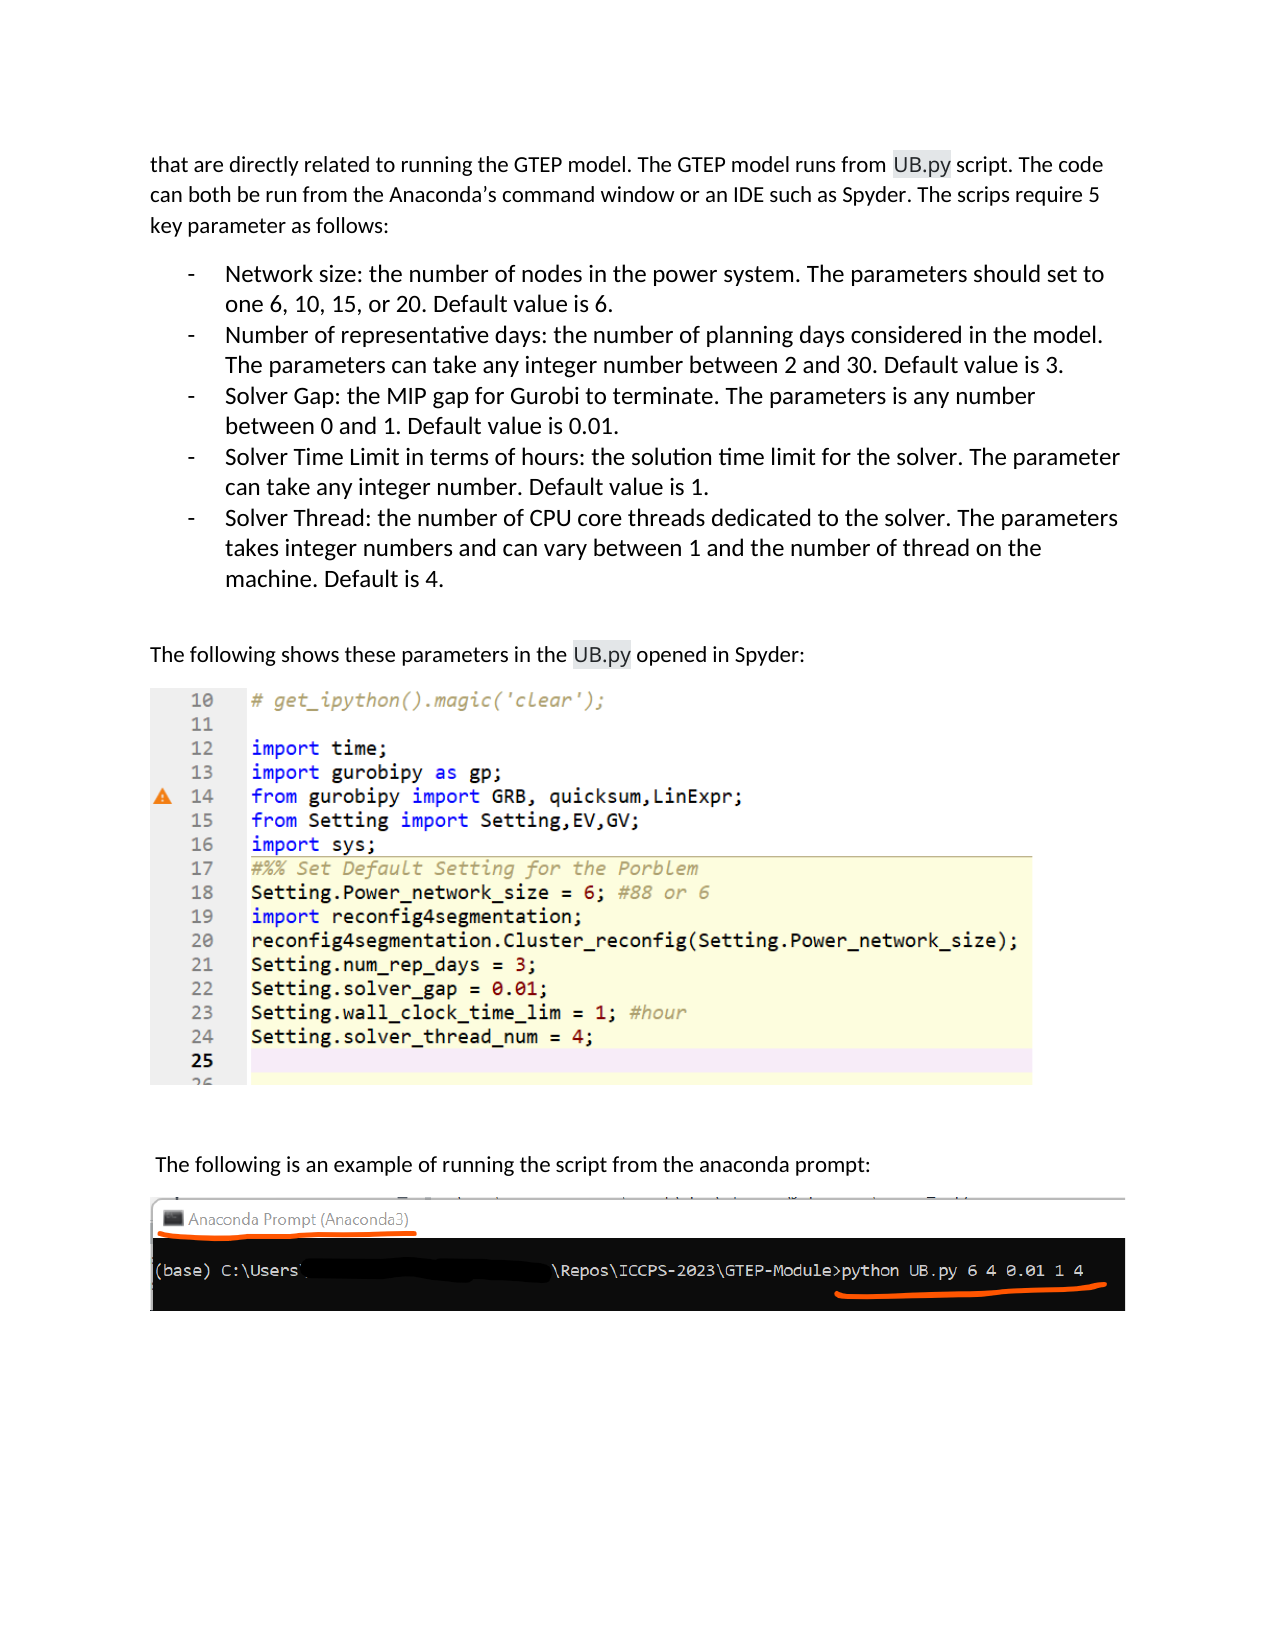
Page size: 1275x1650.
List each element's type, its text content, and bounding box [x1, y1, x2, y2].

text The following is an example of running the script from the anaconda prompt: [150, 1150, 1125, 1178]
picture [150, 687, 1033, 1085]
list Solver Gap: the MIP gap for Gurobi to terminate. The parameters is any number between 0 and 1. Default value is 0.01. [187, 380, 1125, 441]
text The following shows these parameters in the UB.py opened in Spyder: [150, 640, 573, 669]
list Solver Thread: the number of CPU core threads dedicated to the solver. The parameters takes integer numbers and can vary between 1 and the number of thread on the machine. Default is 4. [187, 502, 1125, 593]
list Number of representative days: the number of planning days considered in the model. The parameters can take any integer number between 2 and 30. Default value is 3. [187, 319, 1125, 380]
list Network size: the number of nodes in the power system. The parameters should set to one 6, 10, 15, or 20. Default value is 6. [187, 258, 1125, 319]
list Solver Time Limit in terms of hours: the solution time limit for the solver. The parameter can take any integer number. Default value is 1. [187, 441, 1125, 502]
text The following shows these parameters in the UB.py opened in Spyder: [631, 640, 1125, 669]
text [150, 150, 1125, 239]
picture [150, 1197, 1125, 1334]
